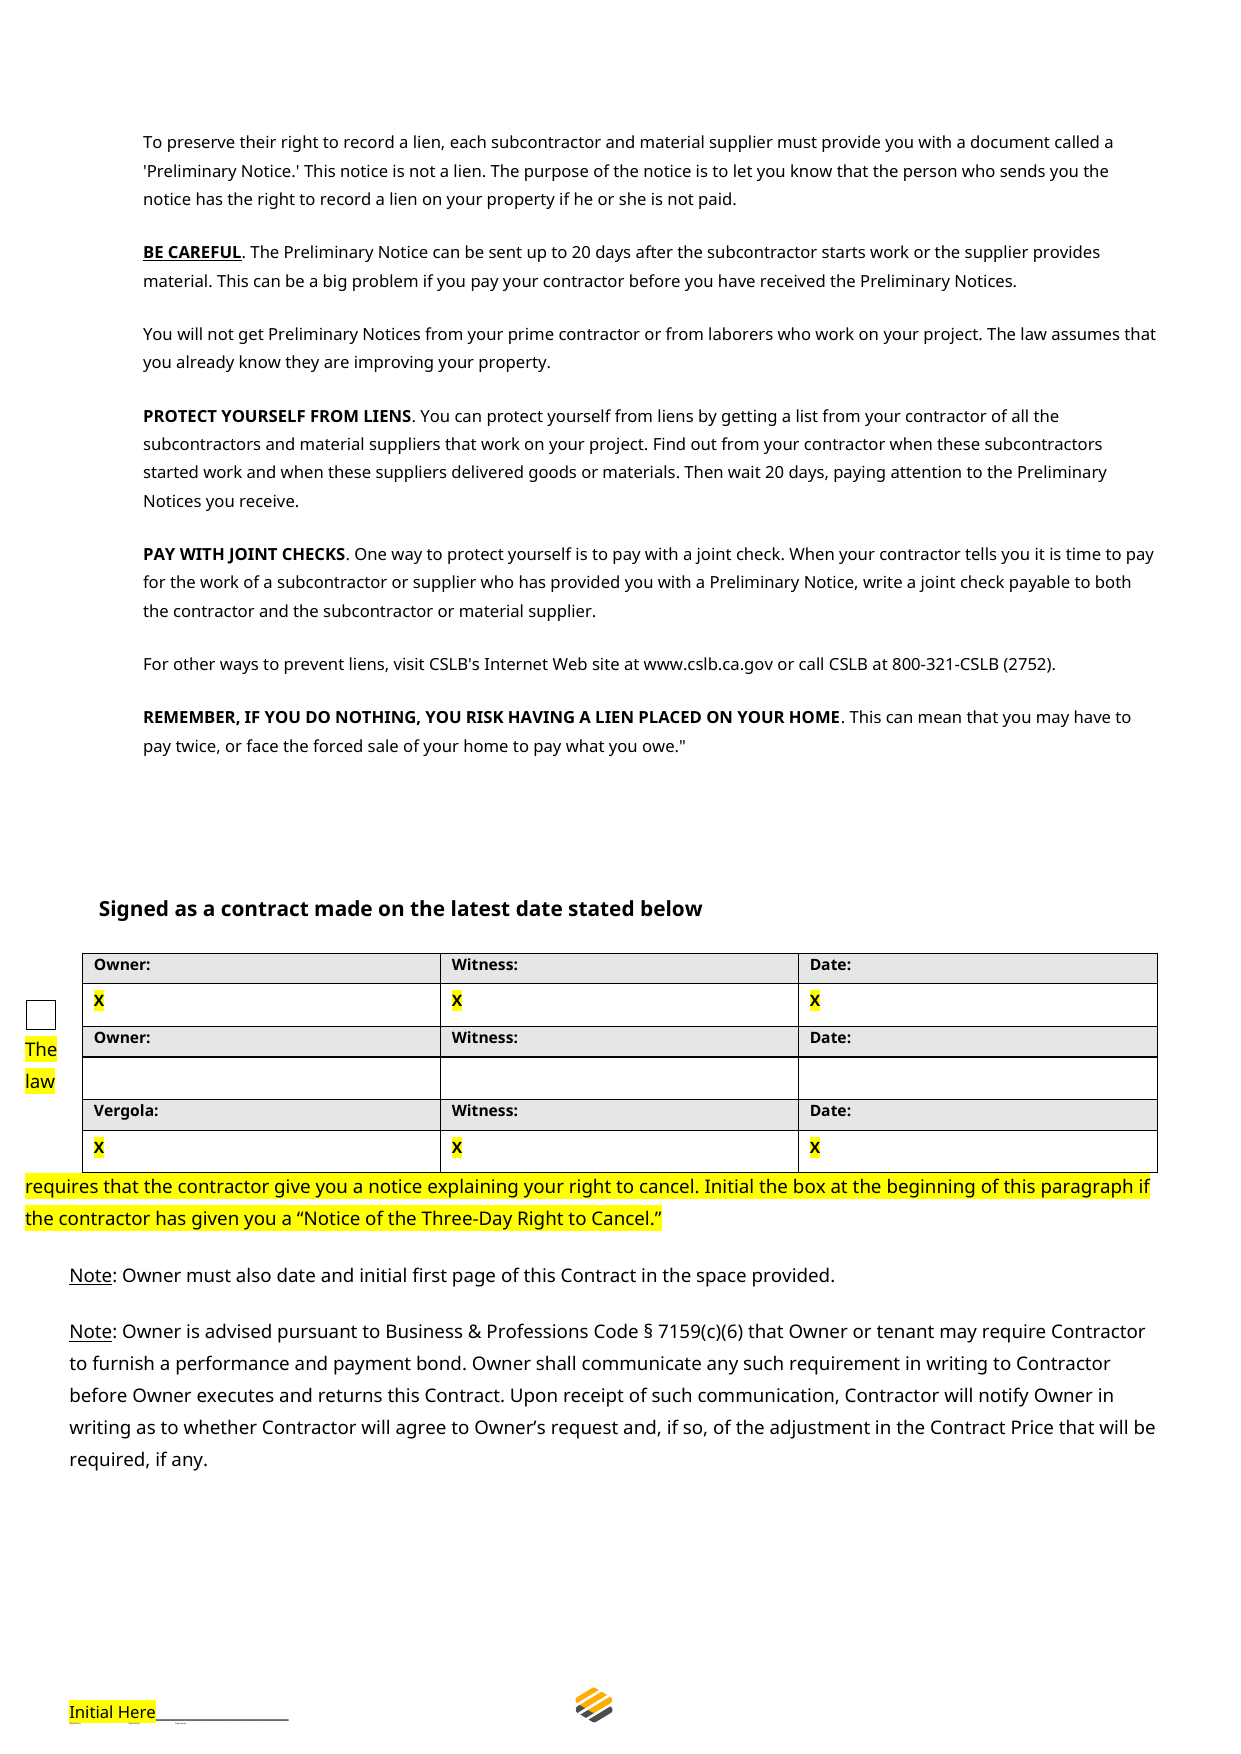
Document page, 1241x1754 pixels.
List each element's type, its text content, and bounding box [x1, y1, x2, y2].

text PROTECT YOURSELF FROM LIENS. You can protect yourself from liens by getting a list from your contractor of all the subcontractors and material suppliers that work on your project. Find out from your contractor when these subcontractors started work and when these suppliers delivered goods or materials. Then wait 20 days, paying attention to the Preliminary Notices you receive. [143, 404, 1162, 512]
table_cell X [799, 1131, 1157, 1172]
text To preserve their right to record a lien, each subcontractor and material supplier must provide you with a document called a 'Preliminary Notice.' This notice is not a lien. The purpose of the notice is to let you know that the person who sends you the notice has the right to record a lien on your property if he or she is not paid. [143, 131, 1162, 211]
table_cell Date: [799, 1027, 1157, 1056]
table_cell X [441, 984, 798, 1026]
table_header Date: [799, 954, 1157, 983]
table_cell [83, 1058, 440, 1099]
text PAY WITH JOINT CHECKS. One way to protect yourself is to pay with a joint check. When your contractor tells you it is time to pay for the work of a subcontractor or supplier who has provided you with a Preliminary Notice, write a joint check payable to both the contractor and the subcontractor or material supplier. [143, 543, 1162, 622]
table_cell Vergola: [83, 1100, 440, 1130]
table_header Owner: [83, 954, 440, 983]
text REMEMBER, IF YOU DO NOTHING, YOU RISK HAVING A LIEN PLACED ON YOUR HOME. This can mean that you may have to pay twice, or face the forced sale of your home to pay what you owe." [143, 706, 1162, 757]
table_cell Witness: [441, 1100, 798, 1130]
table_cell [799, 1058, 1157, 1099]
table_cell X [799, 984, 1157, 1026]
table_cell [441, 1058, 798, 1099]
subtitle Signed as a contract made on the latest date stated below [99, 894, 1162, 923]
table_cell Owner: [83, 1027, 440, 1056]
text BE CAREFUL. The Preliminary Notice can be sent up to 20 days after the subcontractor starts work or the supplier provides material. This can be a big problem if you pay your contractor before you have received the Preliminary Notices. [143, 241, 1162, 292]
text You will not get Preliminary Notices from your prime contractor or from laborers who work on your project. The law assumes that you already know they are improving your property. [143, 323, 1162, 374]
table_cell Date: [799, 1100, 1157, 1130]
table_cell Witness: [441, 1027, 798, 1056]
text For other ways to prevent liens, visit CSLB's Internet Web site at www.cslb.ca.gov or call CSLB at 800-321-CSLB (2752). [143, 653, 1162, 676]
table_header Witness: [441, 954, 798, 983]
table_cell X [83, 984, 440, 1026]
text Note: Owner is advised pursuant to Business & Professions Code § 7159(c)(6) that Owner or tenant may require Contractor to furnish a performance and payment bond. Owner shall communicate any such requirement in writing to Contractor before Owner executes and returns this Contract. Upon receipt of such communication, Contractor will notify Owner in writing as to whether Contractor will agree to Owner’s request and, if so, of the adjustment in the Contract Price that will be required, if any. [69, 1319, 1162, 1472]
table_cell X [83, 1131, 440, 1172]
text Note: Owner must also date and initial first page of this Contract in the space provided. [69, 1262, 1162, 1287]
table_cell X [441, 1131, 798, 1172]
text The law requires that the contractor give you a notice explaining your right to cancel. Initial the box at the beginning of this paragraph if the contractor has given you a “Notice of the Three-Day Right to Cancel.” [25, 999, 1162, 1231]
picture [567, 1679, 621, 1732]
